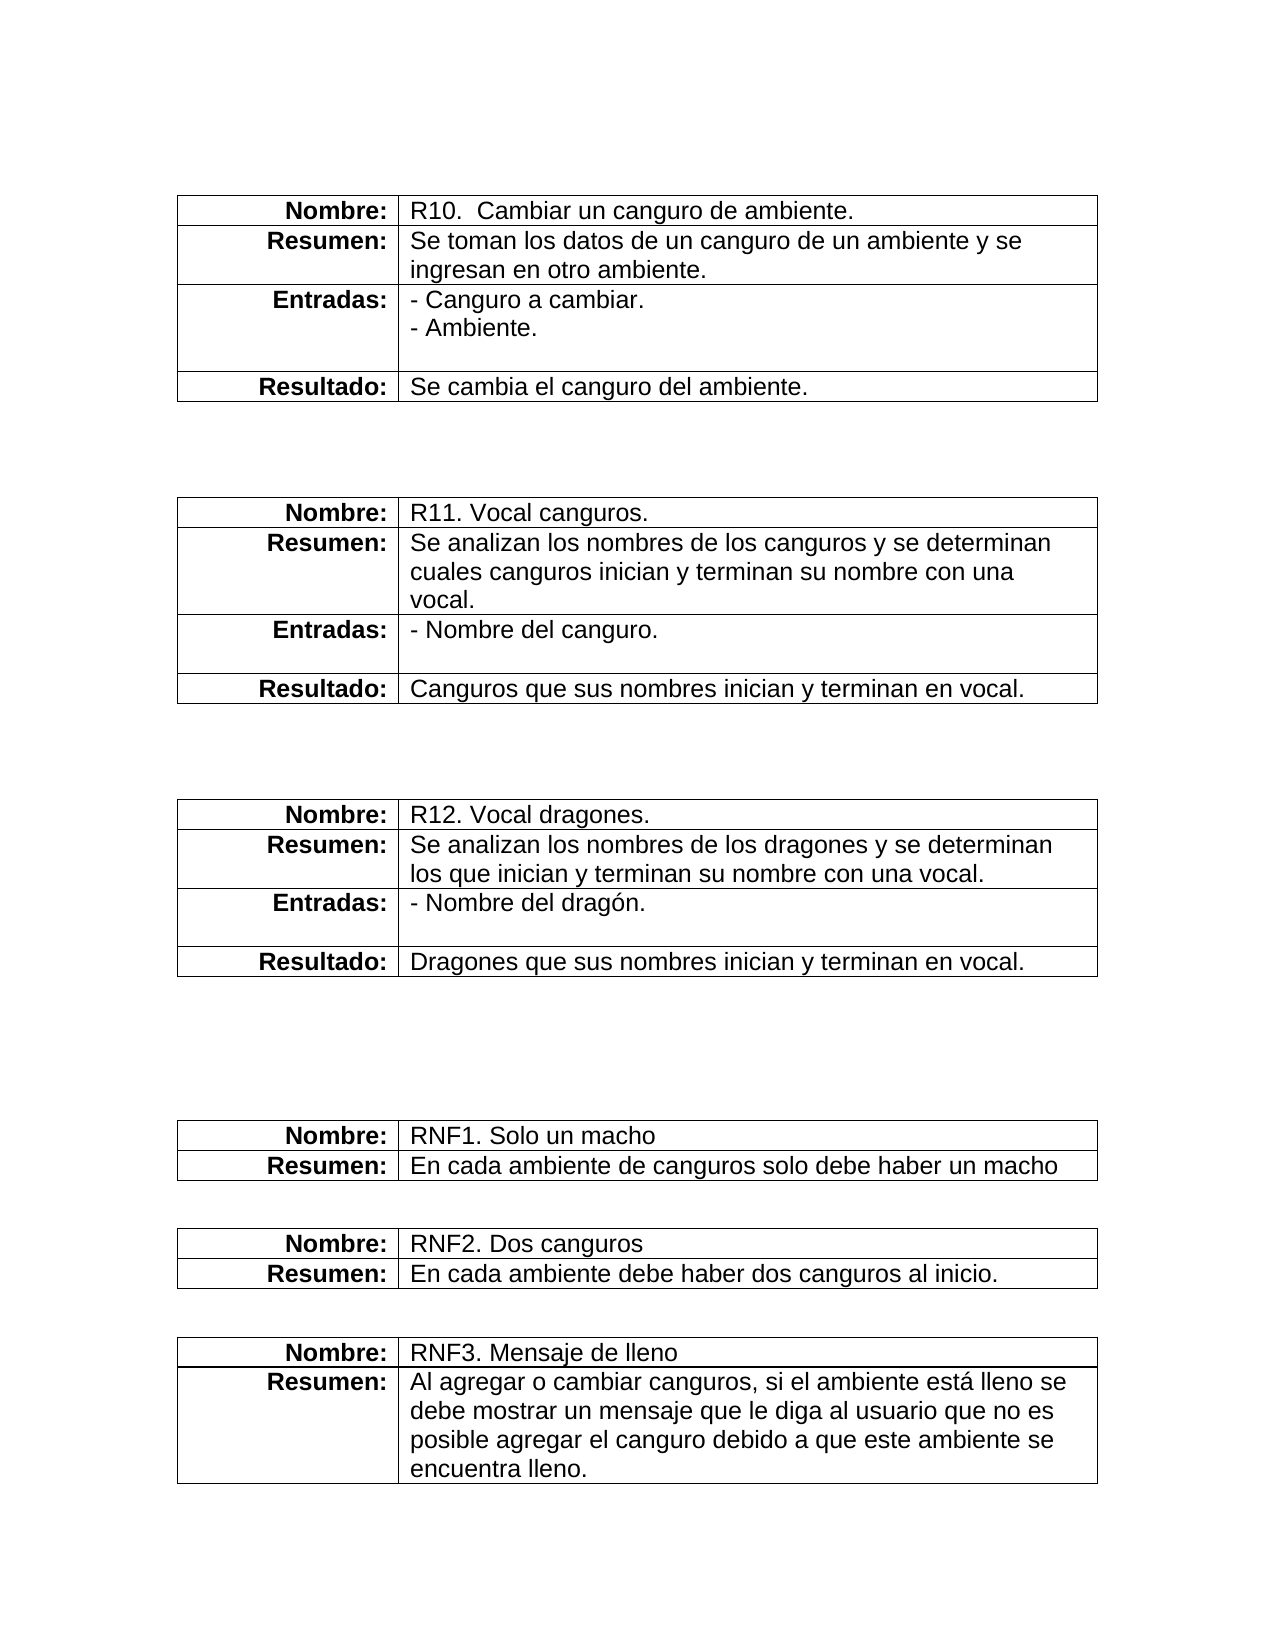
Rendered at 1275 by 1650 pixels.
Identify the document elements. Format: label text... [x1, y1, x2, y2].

table_header Nombre: [178, 498, 398, 527]
table_cell En cada ambiente de canguros solo debe haber un macho [399, 1151, 1097, 1179]
table_cell Resultado: [178, 674, 398, 703]
table_cell Entradas: [178, 615, 398, 673]
table_cell Resumen: [178, 1259, 398, 1288]
table_cell En cada ambiente debe haber dos canguros al inicio. [399, 1259, 1097, 1288]
table_cell Entradas: [178, 889, 398, 946]
table_header Nombre: [178, 1121, 398, 1150]
table_header R10. Cambiar un canguro de ambiente. [399, 196, 1097, 225]
table_header R11. Vocal canguros. [399, 498, 1097, 527]
table_cell Resumen: [178, 528, 398, 614]
table_cell Dragones que sus nombres inician y terminan en vocal. [399, 947, 1097, 976]
table_cell - Canguro a cambiar. - Ambiente. [399, 285, 1097, 371]
table_cell Resultado: [178, 947, 398, 976]
table_cell Resumen: [178, 830, 398, 887]
table_header RNF2. Dos canguros [399, 1229, 1097, 1258]
table_cell Resumen: [178, 1368, 398, 1482]
table_cell Se analizan los nombres de los dragones y se determinan los que inician y terminan su nombre con una vocal. [399, 830, 1097, 887]
table_cell Resumen: [178, 226, 398, 284]
table_cell Se analizan los nombres de los canguros y se determinan cuales canguros inician y terminan su nombre con una vocal. [399, 528, 1097, 614]
table_cell - Nombre del canguro. [399, 615, 1097, 673]
table_cell Se cambia el canguro del ambiente. [399, 372, 1097, 401]
table_header Nombre: [178, 196, 398, 225]
table_header Nombre: [178, 800, 398, 829]
table_cell Al agregar o cambiar canguros, si el ambiente está lleno se debe mostrar un mensaje que le diga al usuario que no es posible agregar el canguro debido a que este ambiente se encuentra lleno. [399, 1368, 1097, 1482]
table_header R12. Vocal dragones. [399, 800, 1097, 829]
table_header RNF1. Solo un macho [399, 1121, 1097, 1150]
table_header Nombre: [178, 1229, 398, 1258]
table_header Nombre: [178, 1338, 398, 1366]
table_cell - Nombre del dragón. [399, 889, 1097, 946]
table_cell Se toman los datos de un canguro de un ambiente y se ingresan en otro ambiente. [399, 226, 1097, 284]
table_header RNF3. Mensaje de lleno [399, 1338, 1097, 1366]
table_cell Resultado: [178, 372, 398, 401]
table_cell Entradas: [178, 285, 398, 371]
table_cell Resumen: [178, 1151, 398, 1179]
table_cell Canguros que sus nombres inician y terminan en vocal. [399, 674, 1097, 703]
